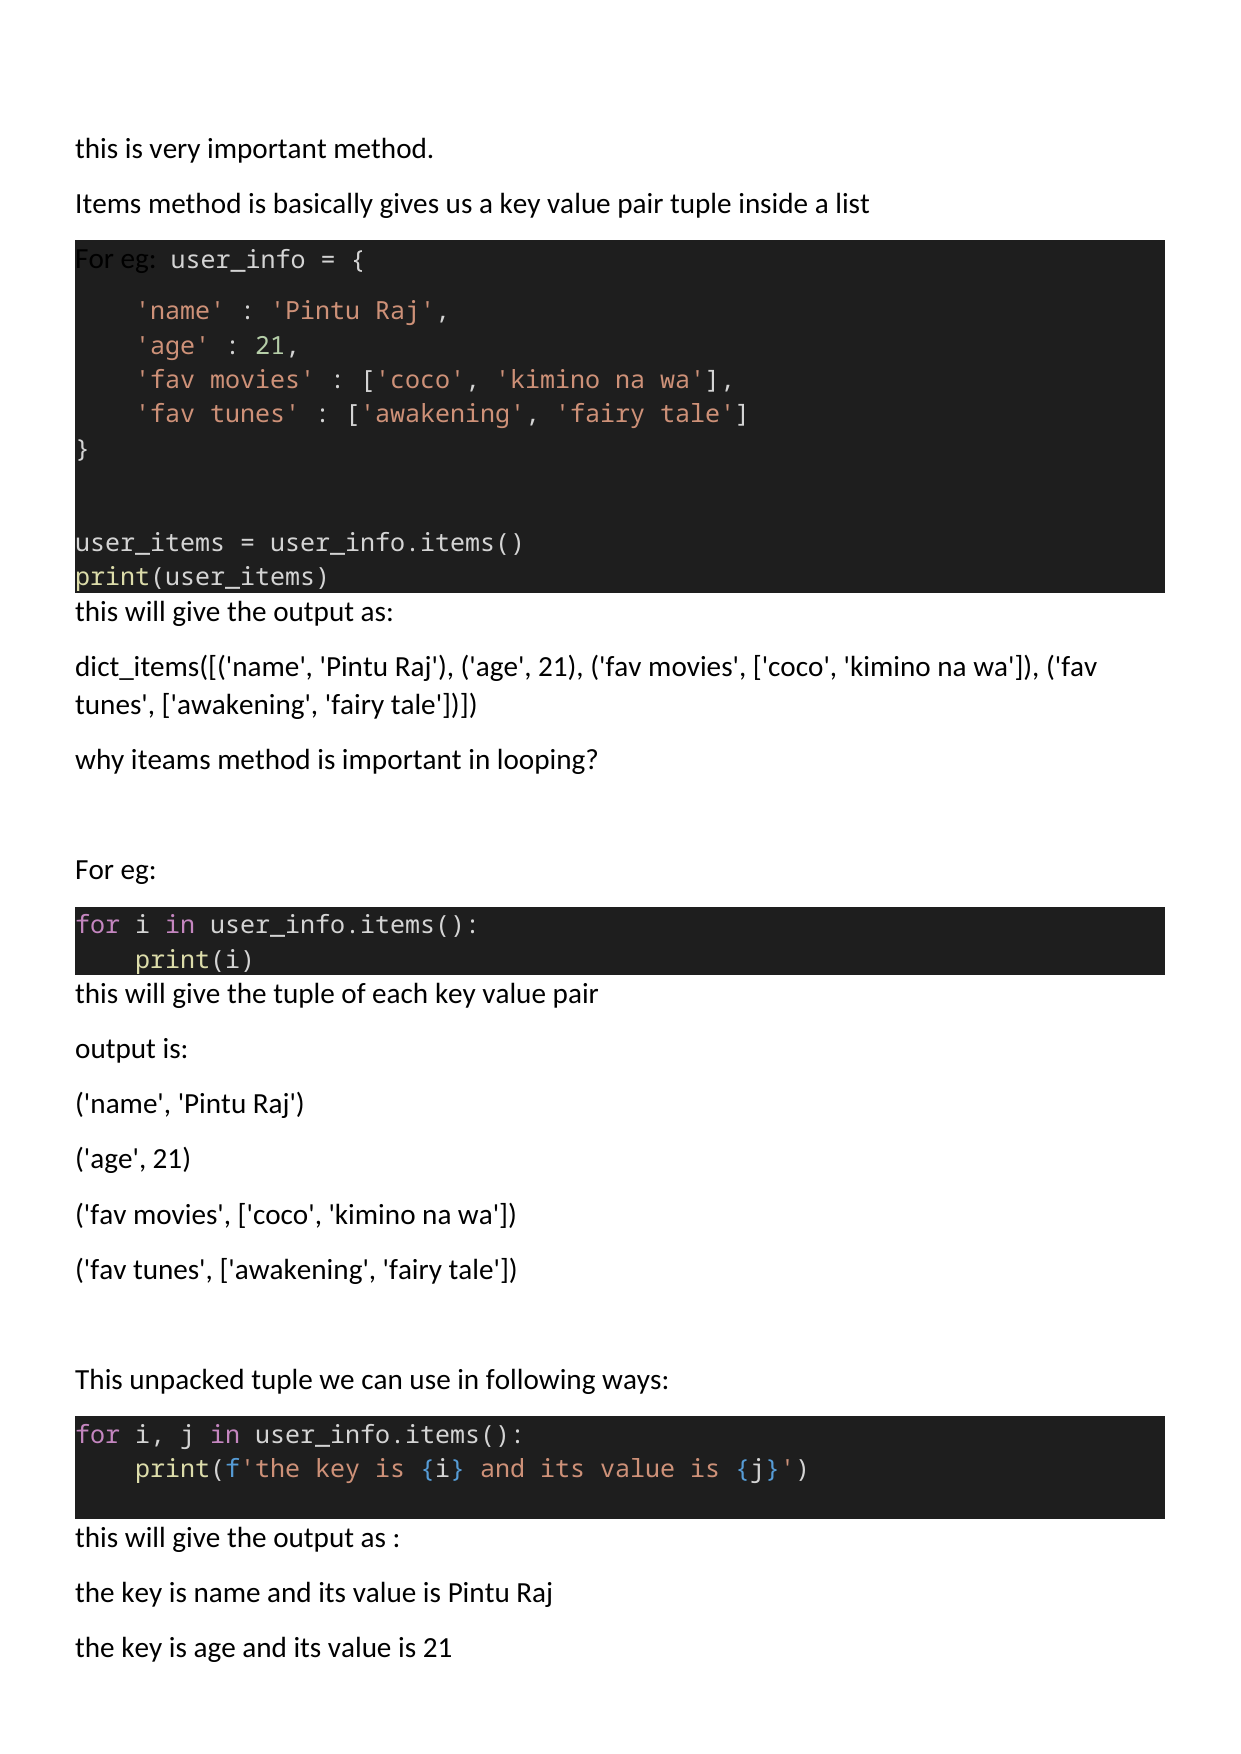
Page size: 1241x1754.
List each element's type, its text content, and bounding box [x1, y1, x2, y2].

text ('age', 21) [75, 1141, 1165, 1176]
text this is very important method. [75, 130, 1165, 166]
text for i in user_info.items(): [75, 907, 1165, 941]
text print(user_items) [75, 558, 1165, 593]
text why iteams method is important in looping? [75, 741, 1165, 777]
text for i, j in user_info.items(): [75, 1416, 1165, 1451]
text 'age' : 21, [75, 327, 1165, 361]
text dict_items([('name', 'Pintu Raj'), ('age', 21), ('fav movies', ['coco', 'kimino na wa']), ('fav tunes', ['awakening', 'fairy tale'])]) [75, 648, 1165, 722]
text } [75, 430, 1165, 464]
text the key is age and its value is 21 [75, 1629, 1165, 1665]
text print(i) [75, 941, 1165, 975]
text This unpacked tuple we can use in following ways: [75, 1361, 1165, 1397]
text For eg: [75, 851, 1165, 887]
text ('fav movies', ['coco', 'kimino na wa']) [75, 1196, 1165, 1231]
text 'fav tunes' : ['awakening', 'fairy tale'] [75, 396, 1165, 430]
text output is: [75, 1030, 1165, 1066]
text Items method is basically gives us a key value pair tuple inside a list [75, 185, 1165, 221]
text this will give the output as : [75, 1519, 1165, 1555]
text 'name' : 'Pintu Raj', [75, 293, 1165, 327]
text For eg: user_info = { [75, 240, 1165, 276]
text this will give the output as: [75, 593, 1165, 628]
text user_items = user_info.items() [75, 524, 1165, 558]
text this will give the tuple of each key value pair [75, 975, 1165, 1011]
text the key is name and its value is Pintu Raj [75, 1574, 1165, 1610]
text 'fav movies' : ['coco', 'kimino na wa'], [75, 361, 1165, 396]
text ('fav tunes', ['awakening', 'fairy tale']) [75, 1251, 1165, 1286]
text ('name', 'Pintu Raj') [75, 1086, 1165, 1121]
text print(f'the key is {i} and its value is {j}') [75, 1451, 1165, 1485]
